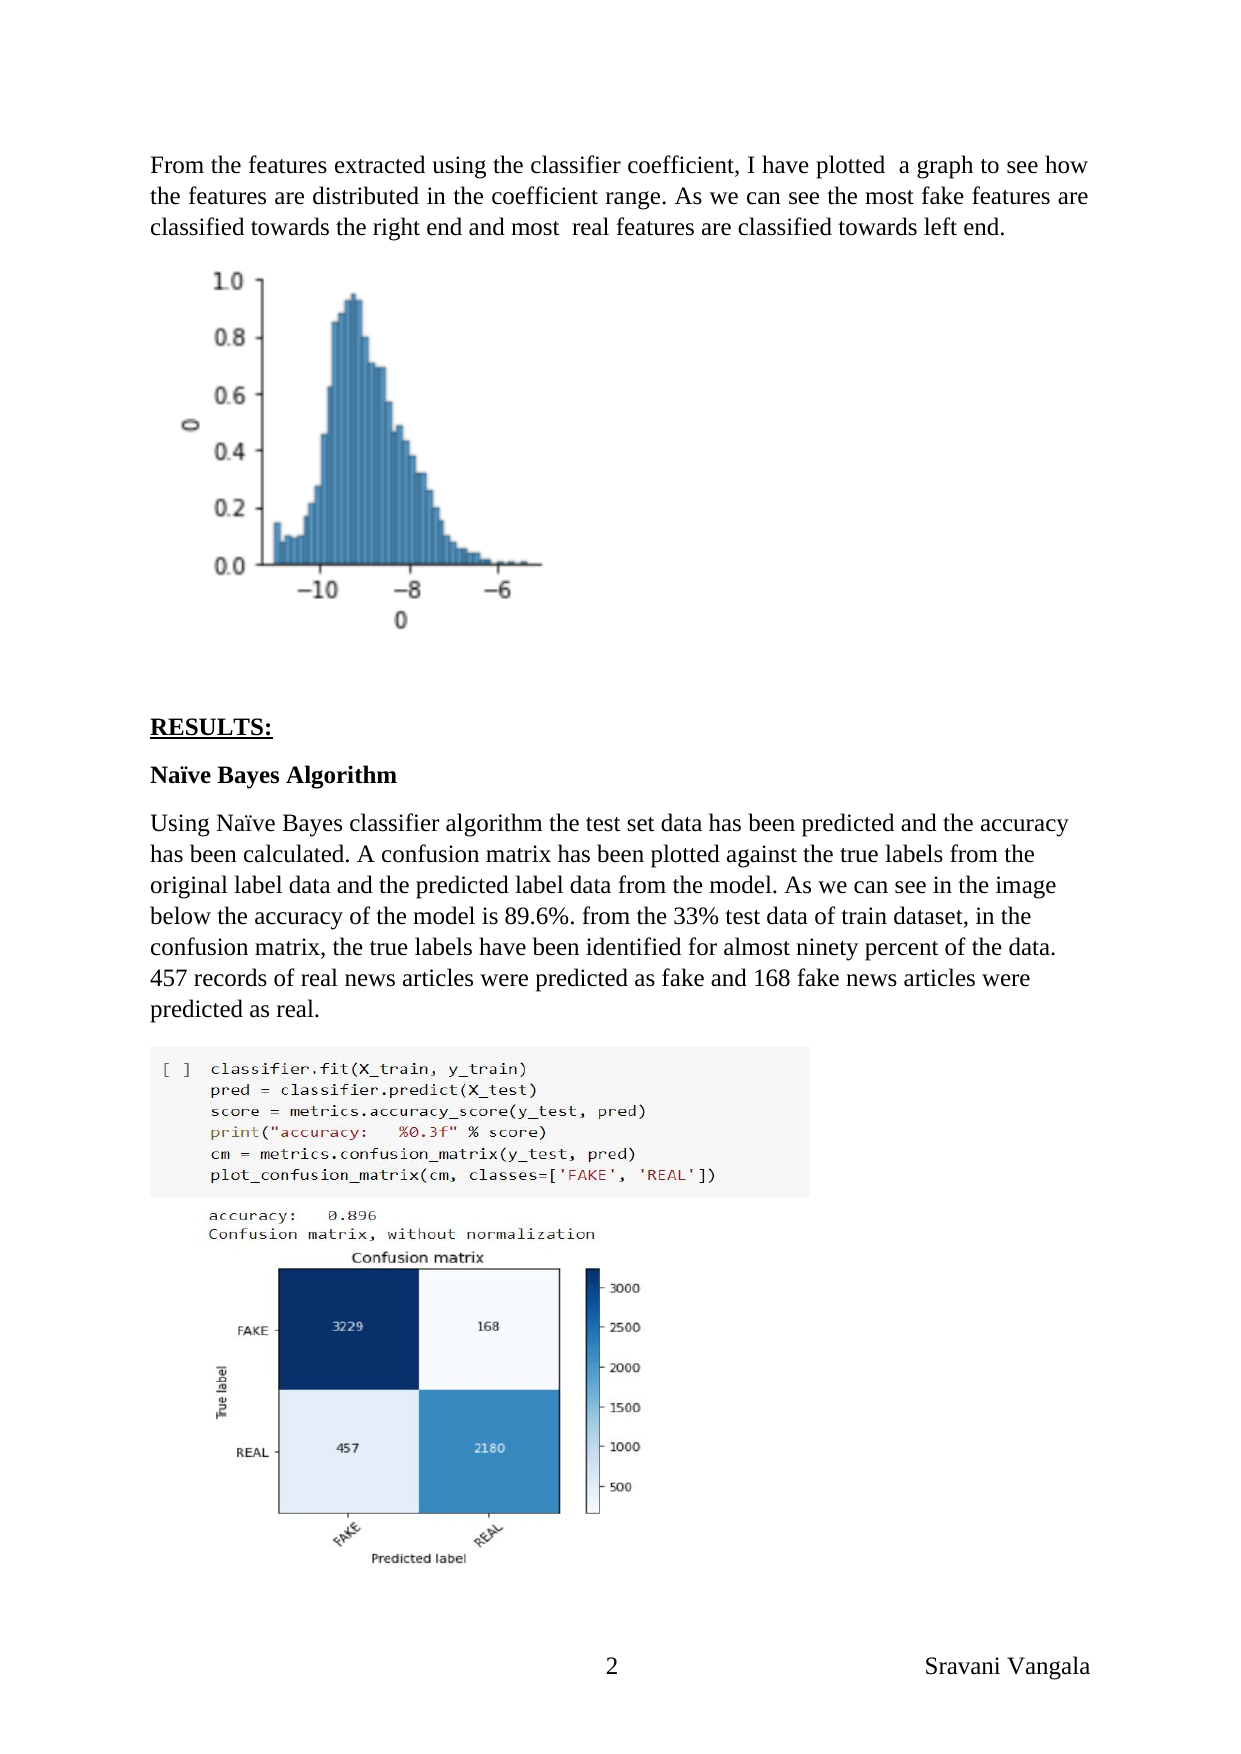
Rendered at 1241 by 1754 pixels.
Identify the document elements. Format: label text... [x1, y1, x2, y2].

text Naïve Bayes Algorithm [150, 760, 1090, 789]
text Using Naïve Bayes classifier algorithm the test set data has been predicted and the accuracy has been calculated. A confusion matrix has been plotted against the true labels from the original label data and the predicted label data from the model. As we can see in the image below the accuracy of the model is 89.6%. from the 33% test data of train dataset, in the confusion matrix, the true labels have been identified for almost ninety percent of the data. 457 records of real news articles were predicted as fake and 168 fake news articles were predicted as real. [150, 808, 1090, 1023]
text RESULTS: [150, 712, 1090, 741]
picture [150, 1041, 810, 1577]
text From the features extracted using the classifier coefficient, I have plotted a graph to see how the features are distributed in the coefficient range. As we can see the most fake features are classified towards the right end and most real features are classified towards left end. [150, 150, 1090, 241]
picture [150, 259, 636, 646]
